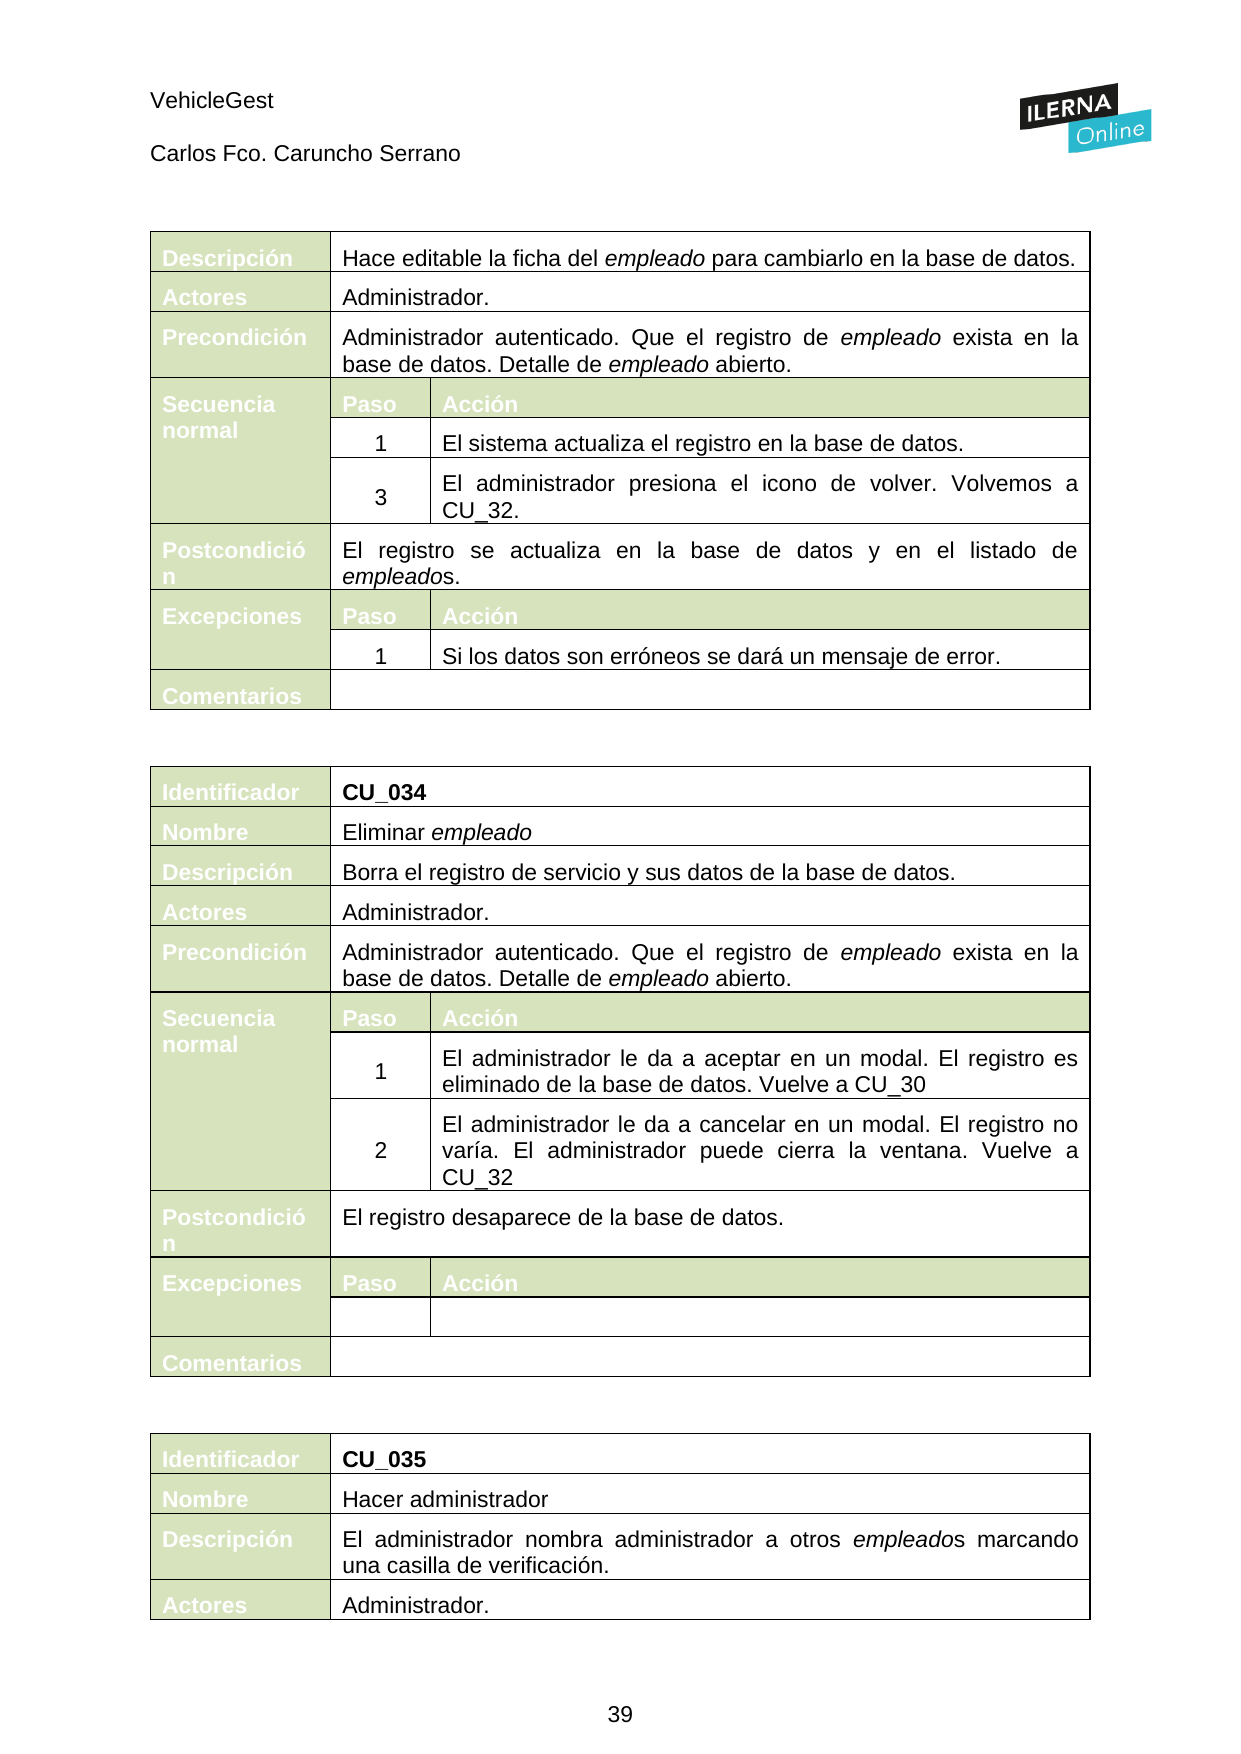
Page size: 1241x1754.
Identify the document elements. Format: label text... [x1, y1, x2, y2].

table_cell Paso [331, 590, 430, 629]
table_cell 1 [331, 418, 430, 457]
table_cell Paso [331, 378, 430, 417]
table_header Identificador [151, 767, 330, 806]
table_cell El administrador nombra administrador a otros empleados marcando una casilla de verificación. [331, 1514, 1089, 1579]
table_header [331, 767, 1089, 806]
table_cell Paso [331, 993, 430, 1031]
table_cell Descripción [151, 846, 330, 885]
table_cell Acción [431, 1258, 1089, 1296]
table_cell Administrador autenticado. Que el registro de empleado exista en la base de datos. Detalle de empleado abierto. [331, 312, 1089, 377]
table_cell Administrador. [331, 1580, 1089, 1619]
table_cell Hace editable la ficha del empleado para cambiarlo en la base de datos. [331, 232, 1089, 271]
table_cell Acción [431, 993, 1089, 1031]
table_cell Eliminar empleado [331, 807, 1089, 845]
table_cell Nombre [151, 807, 330, 845]
table_cell Borra el registro de servicio y sus datos de la base de datos. [331, 846, 1089, 885]
table_cell Actores [151, 272, 330, 311]
table_header Identificador [151, 1434, 330, 1473]
table_cell Nombre [151, 1474, 330, 1513]
table_cell Actores [151, 1580, 330, 1619]
table_cell Actores [151, 886, 330, 925]
table_cell 2 [331, 1099, 430, 1190]
table_cell Precondición [151, 312, 330, 377]
table_cell Administrador autenticado. Que el registro de empleado exista en la base de datos. Detalle de empleado abierto. [331, 926, 1089, 991]
table_cell El administrador le da a aceptar en un modal. El registro es eliminado de la base de datos. Vuelve a CU_30 [431, 1033, 1089, 1098]
table_cell Postcondición [151, 524, 330, 589]
table_cell El sistema actualiza el registro en la base de datos. [431, 418, 1089, 457]
table_cell Postcondición [151, 1191, 330, 1256]
table_cell Acción [431, 378, 1089, 417]
table_cell Comentarios [151, 670, 330, 709]
table_cell El registro se actualiza en la base de datos y en el listado de empleados. [331, 524, 1089, 589]
table_cell Excepciones [151, 590, 330, 669]
table_cell [331, 1298, 430, 1336]
table_header [331, 1434, 1089, 1473]
table_cell El registro desaparece de la base de datos. [331, 1191, 1089, 1256]
table_cell Secuencia normal [151, 378, 330, 523]
table_cell Descripción [151, 1514, 330, 1579]
table_cell Administrador. [331, 886, 1089, 925]
table_cell Secuencia normal [151, 993, 330, 1190]
picture [1020, 83, 1152, 153]
table_cell 3 [331, 458, 430, 523]
table_cell Si los datos son erróneos se dará un mensaje de error. [431, 630, 1089, 669]
table_cell Administrador. [331, 272, 1089, 311]
table_cell [331, 1337, 1089, 1376]
table_cell Acción [431, 590, 1089, 629]
table_cell Descripción [151, 232, 330, 271]
table_cell 1 [331, 1033, 430, 1098]
table_cell Paso [331, 1258, 430, 1296]
table_cell [431, 1298, 1089, 1336]
table_cell Precondición [151, 926, 330, 991]
table_cell Excepciones [151, 1258, 330, 1336]
table_cell [331, 670, 1089, 709]
table_cell Hacer administrador [331, 1474, 1089, 1513]
table_cell Comentarios [151, 1337, 330, 1376]
table_cell El administrador presiona el icono de volver. Volvemos a CU_32. [431, 458, 1089, 523]
table_cell El administrador le da a cancelar en un modal. El registro no varía. El administrador puede cierra la ventana. Vuelve a CU_32 [431, 1099, 1089, 1190]
table_cell 1 [331, 630, 430, 669]
